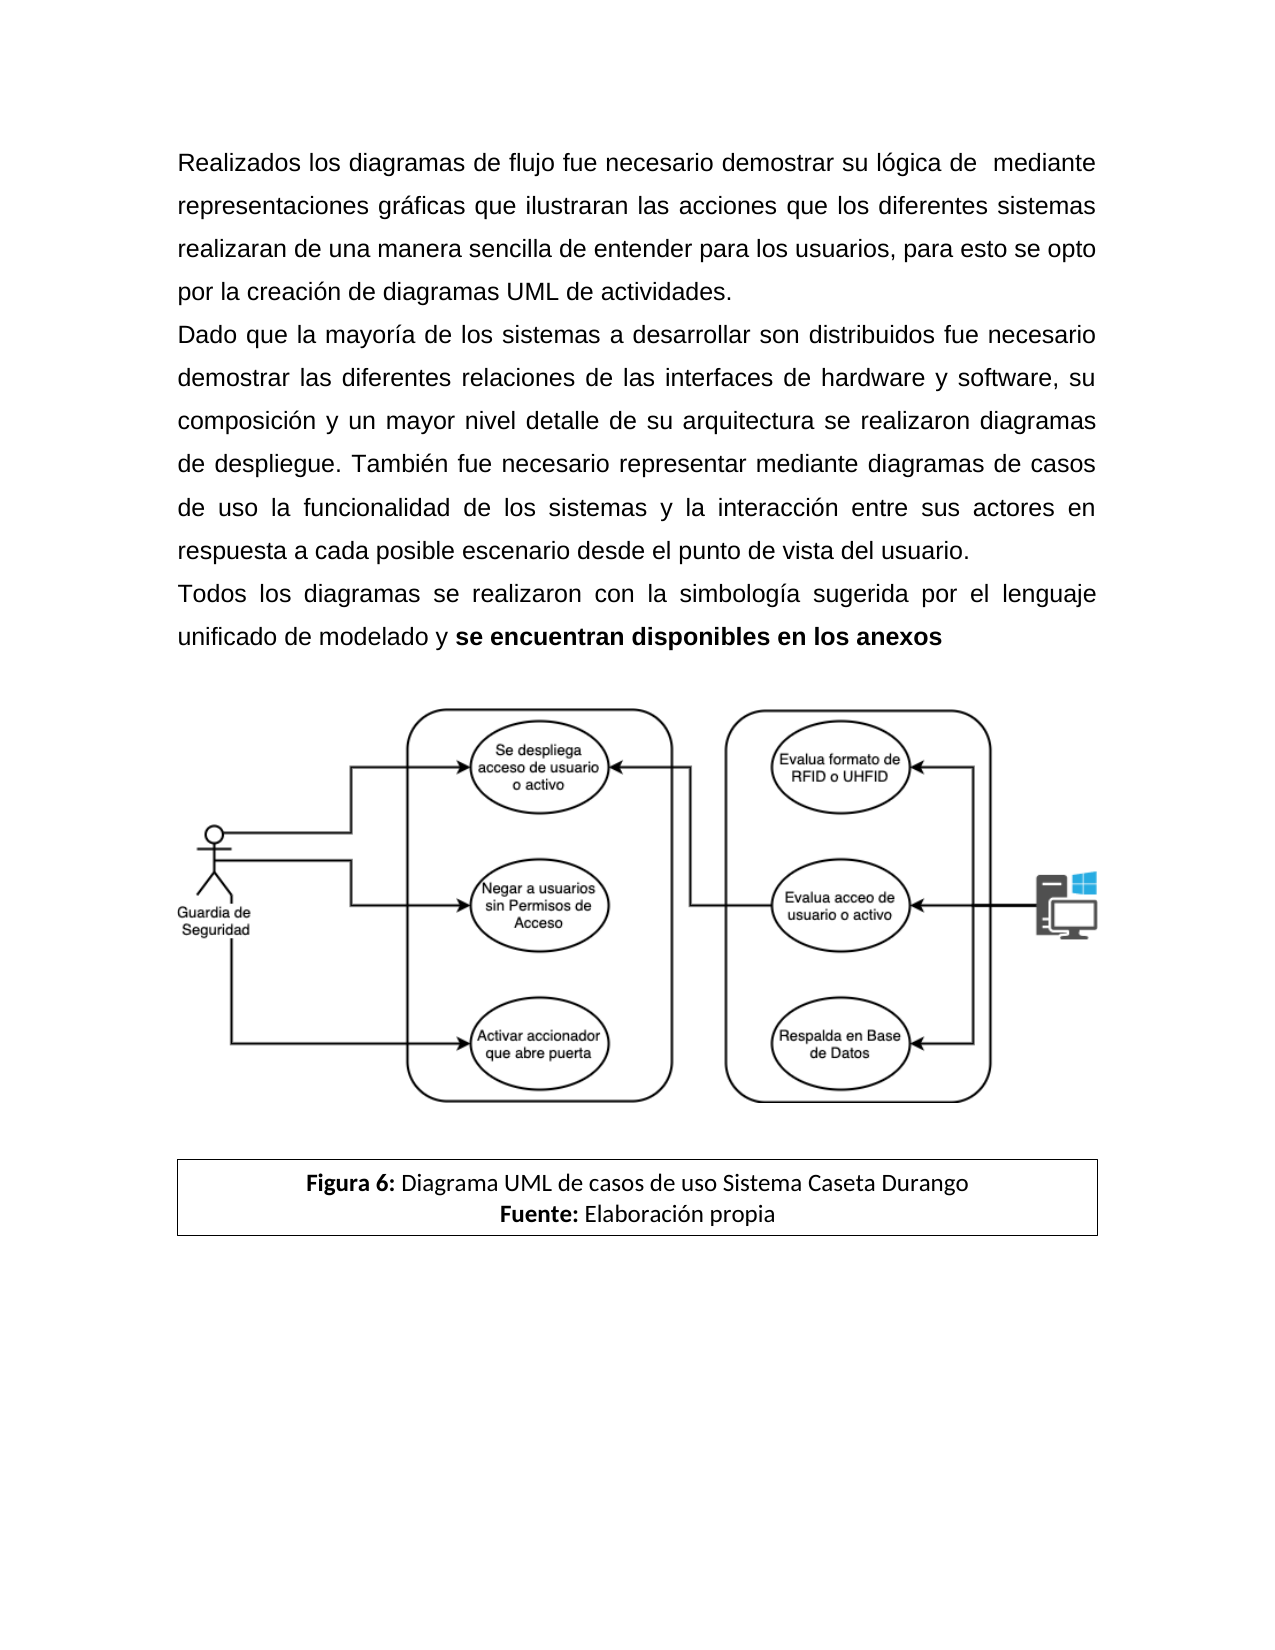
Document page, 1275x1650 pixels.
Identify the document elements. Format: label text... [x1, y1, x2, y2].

picture [177, 708, 1098, 1103]
text Dado que la mayoría de los sistemas a desarrollar son distribuidos fue necesario demostrar las diferentes relaciones de las interfaces de hardware y software, su composición y un mayor nivel detalle de su arquitectura se realizaron diagramas de despliegue. También fue necesario representar mediante diagramas de casos de uso la funcionalidad de los sistemas y la interacción entre sus actores en respuesta a cada posible escenario desde el punto de vista del usuario. [177, 320, 1098, 564]
text Realizados los diagramas de flujo fue necesario demostrar su lógica de mediante representaciones gráficas que ilustraran las acciones que los diferentes sistemas realizaran de una manera sencilla de entender para los usuarios, para esto se opto por la creación de diagramas UML de actividades. [177, 148, 1098, 306]
text Todos los diagramas se realizaron con la simbología sugerida por el lenguaje unificado de modelado y se encuentran disponibles en los anexos [177, 579, 1098, 651]
